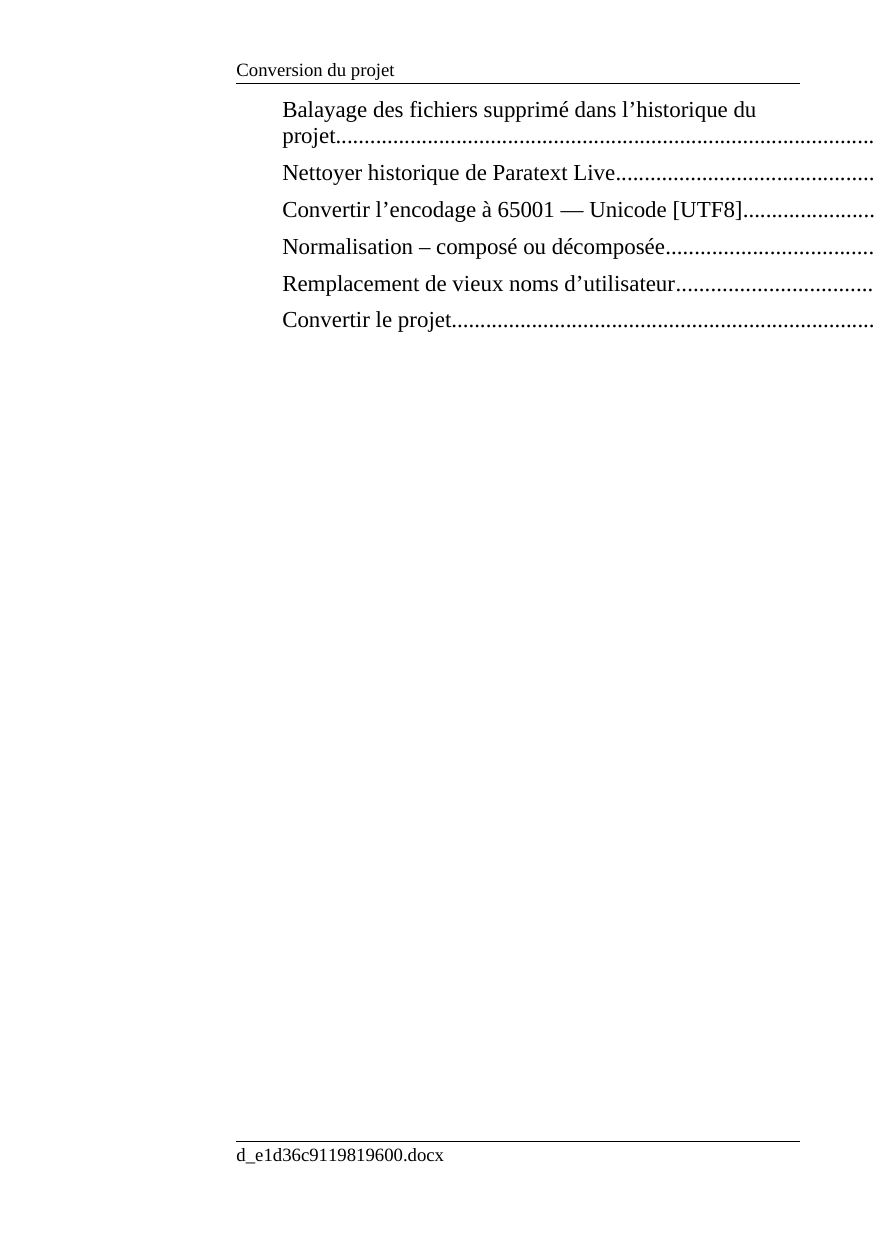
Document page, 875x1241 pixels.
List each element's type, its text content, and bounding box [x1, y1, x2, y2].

text Balayage des fichiers supprimé dans l’historique du projet 49 [282, 96, 800, 149]
text Convertir le projet 50 [282, 306, 800, 333]
text Convertir l’encodage à 65001 — Unicode [UTF8] 50 [282, 196, 800, 222]
text Remplacement de vieux noms d’utilisateur 50 [282, 270, 800, 296]
text Nettoyer historique de Paratext Live 50 [282, 159, 800, 186]
text Normalisation – composé ou décomposée 50 [282, 233, 800, 259]
